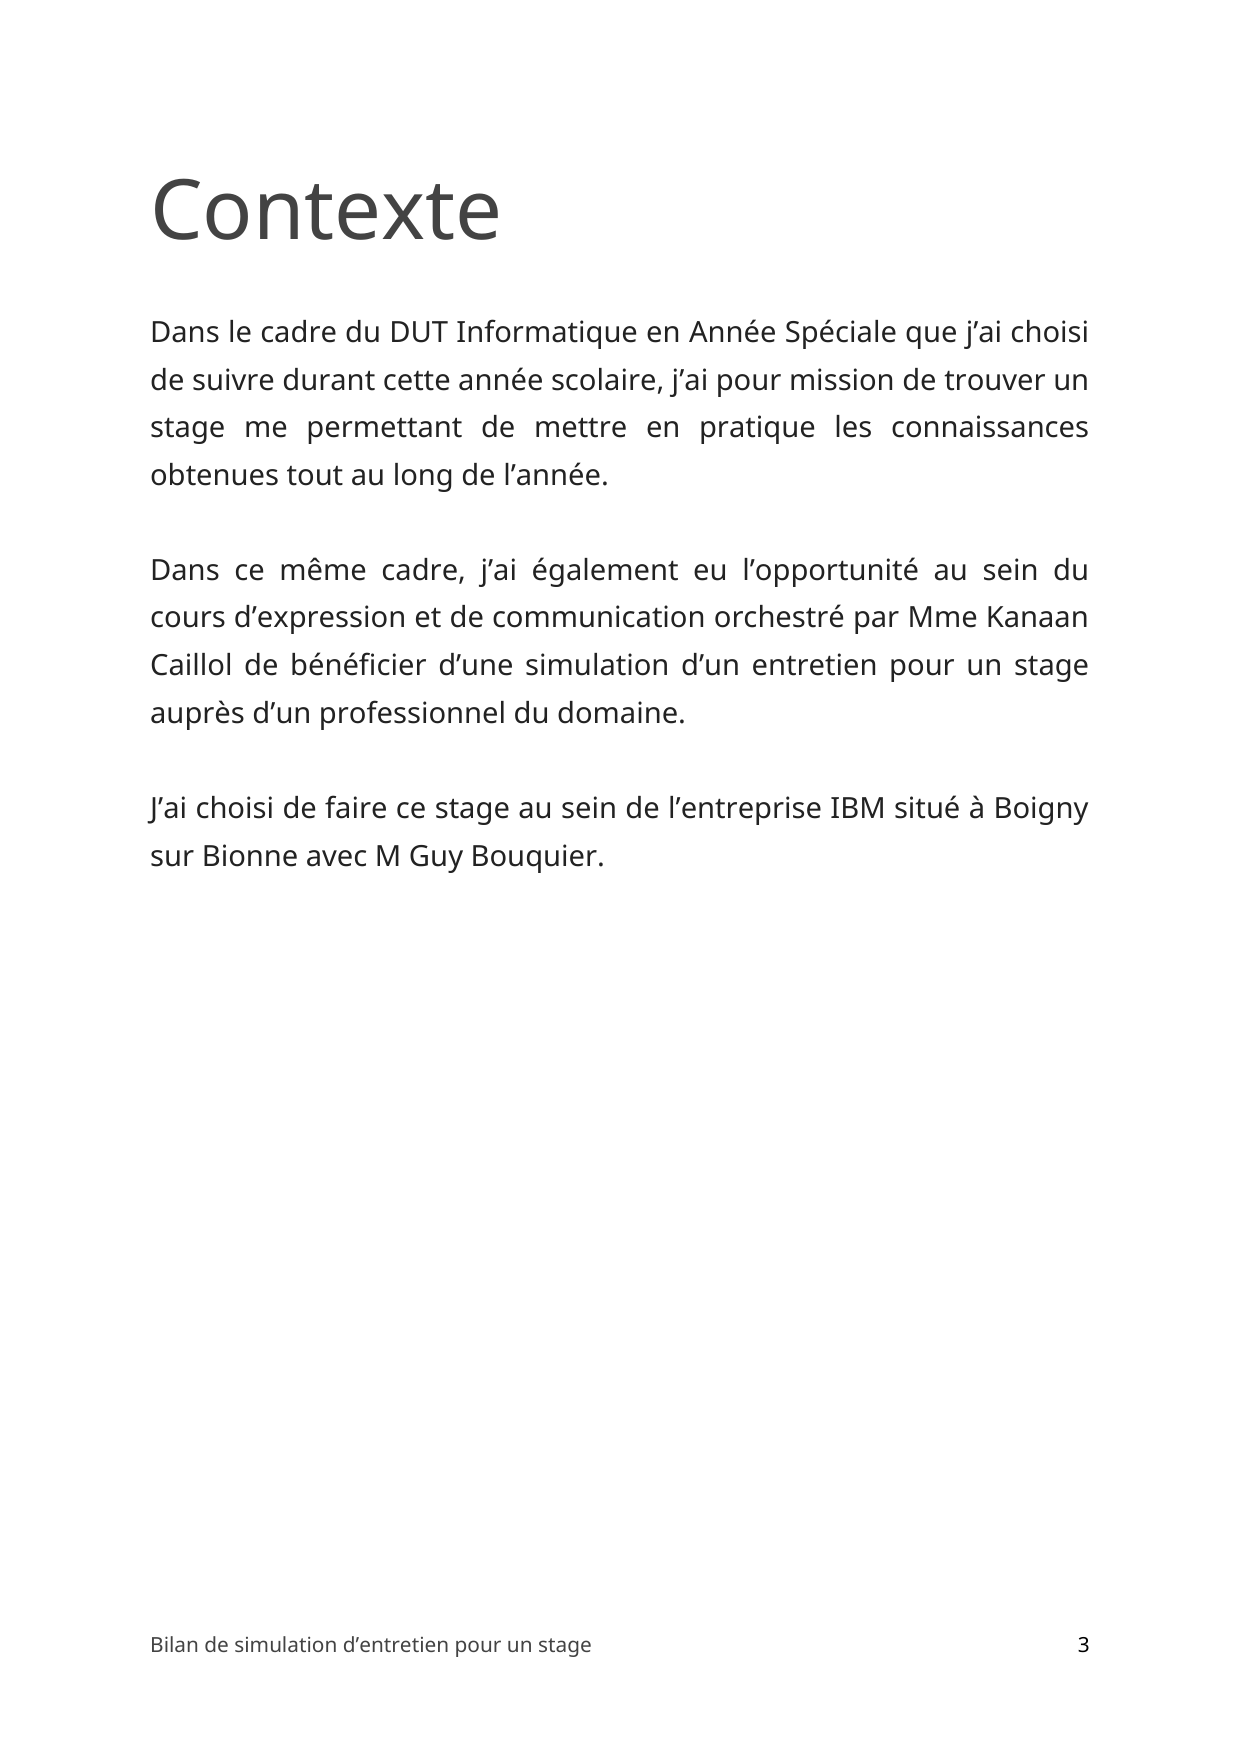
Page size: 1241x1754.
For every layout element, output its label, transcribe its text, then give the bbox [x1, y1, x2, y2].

text Dans ce même cadre, j’ai également eu l’opportunité au sein du cours d’expression et de communication orchestré par Mme Kanaan Caillol de bénéficier d’une simulation d’un entretien pour un stage auprès d’un professionnel du domaine. [150, 549, 1090, 732]
text Contexte [150, 150, 1090, 263]
text J’ai choisi de faire ce stage au sein de l’entreprise IBM situé à Boigny sur Bionne avec M Guy Bouquier. [150, 787, 1090, 874]
text Dans le cadre du DUT Informatique en Année Spéciale que j’ai choisi de suivre durant cette année scolaire, j’ai pour mission de trouver un stage me permettant de mettre en pratique les connaissances obtenues tout au long de l’année. [150, 311, 1090, 494]
